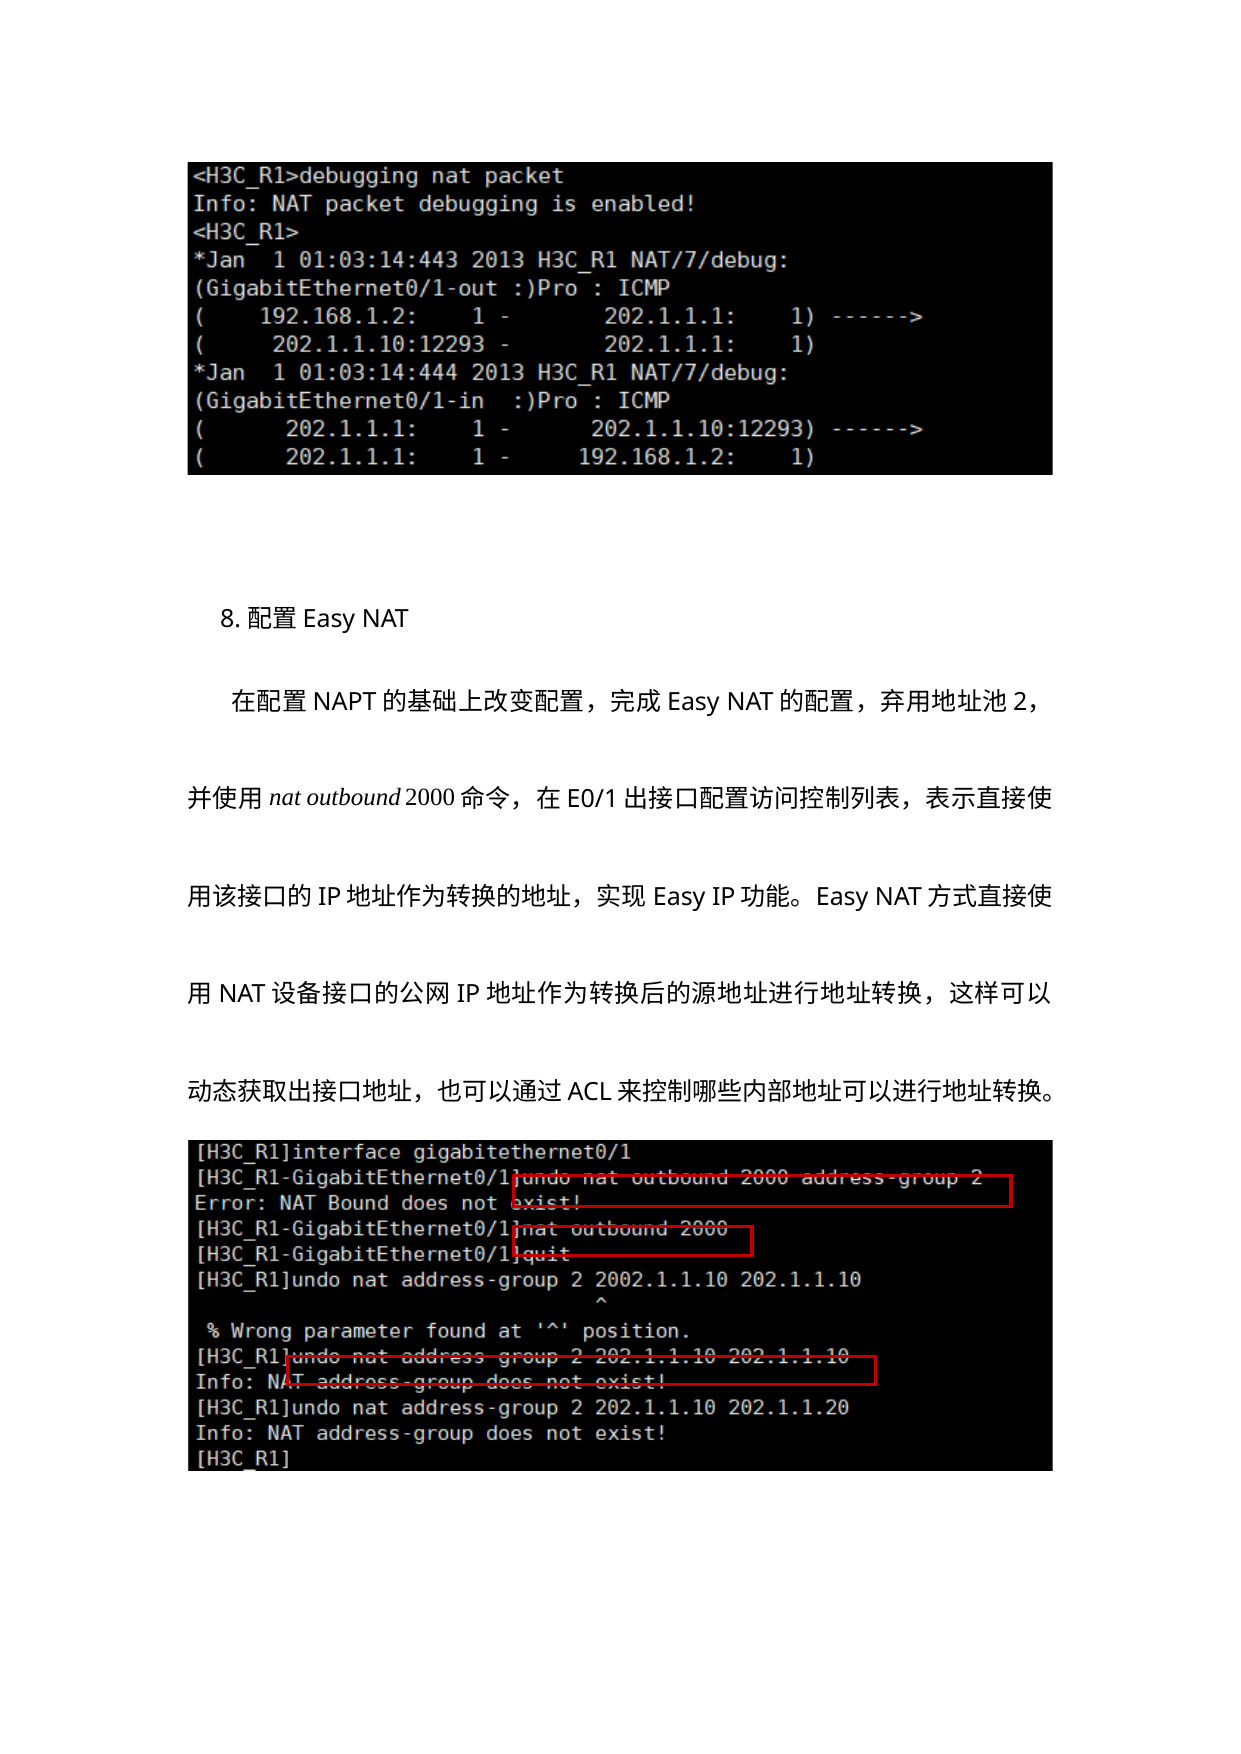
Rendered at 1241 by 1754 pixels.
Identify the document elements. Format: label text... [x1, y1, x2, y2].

picture [187, 1140, 1053, 1471]
text 在配置NAPT的基础上改变配置，完成Easy NAT的配置，弃用地址池2，并使用 命令，在E0/1出接口配置访问控制列表，表示直接使用该接口的IP地址作为转换的地址，实现Easy IP功能。Easy NAT方式直接使用NAT设备接口的公网IP地址作为转换后的源地址进行地址转换，这样可以动态获取出接口地址，也可以通过ACL来控制哪些内部地址可以进行地址转换。 [187, 667, 1053, 1122]
text 8. 配置Easy NAT [187, 584, 1053, 649]
picture [187, 162, 1053, 475]
